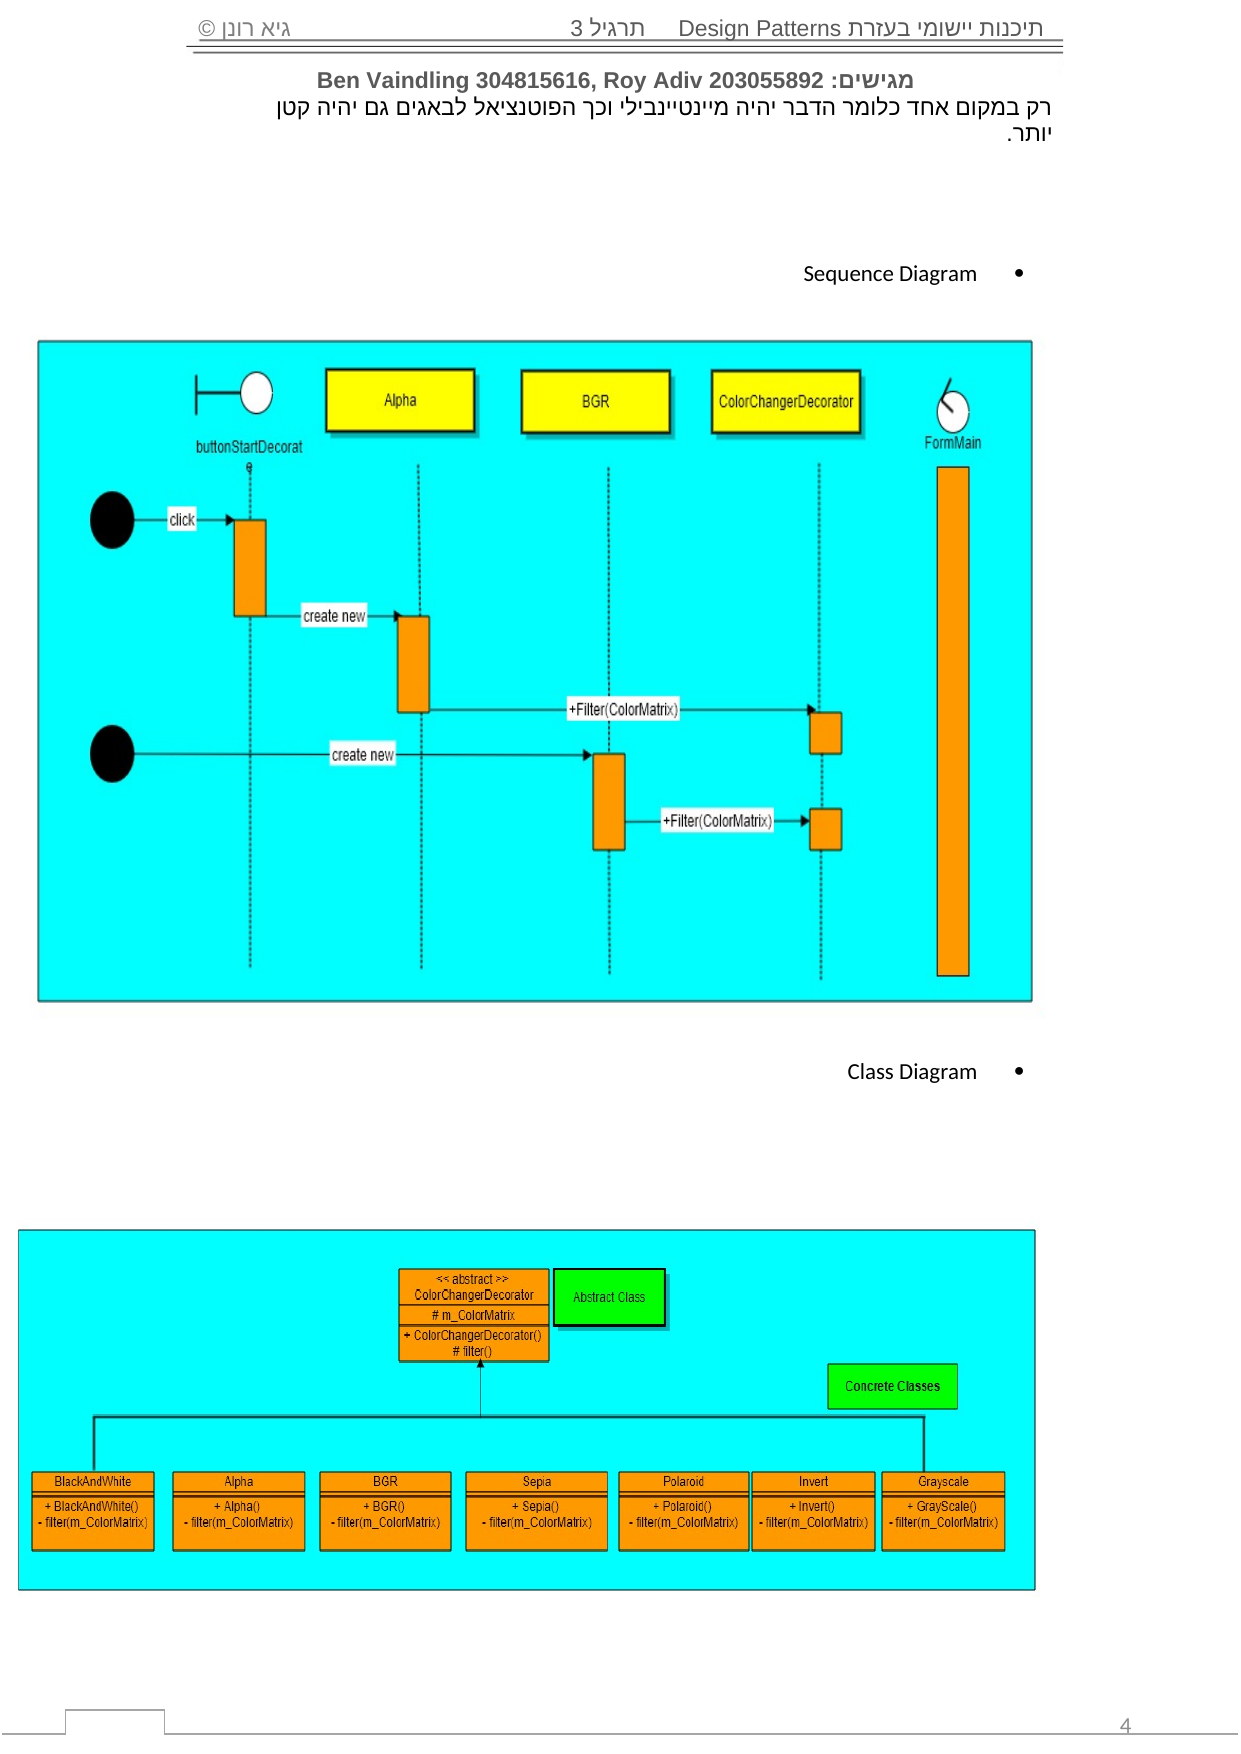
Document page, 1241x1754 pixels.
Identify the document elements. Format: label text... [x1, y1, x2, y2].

list Class Diagram [187, 1057, 1015, 1085]
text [262, 94, 1053, 147]
picture [186, 0, 1064, 104]
picture [0, 1129, 1053, 1613]
list Sequence Diagram [187, 259, 1015, 287]
picture [0, 314, 1053, 1029]
